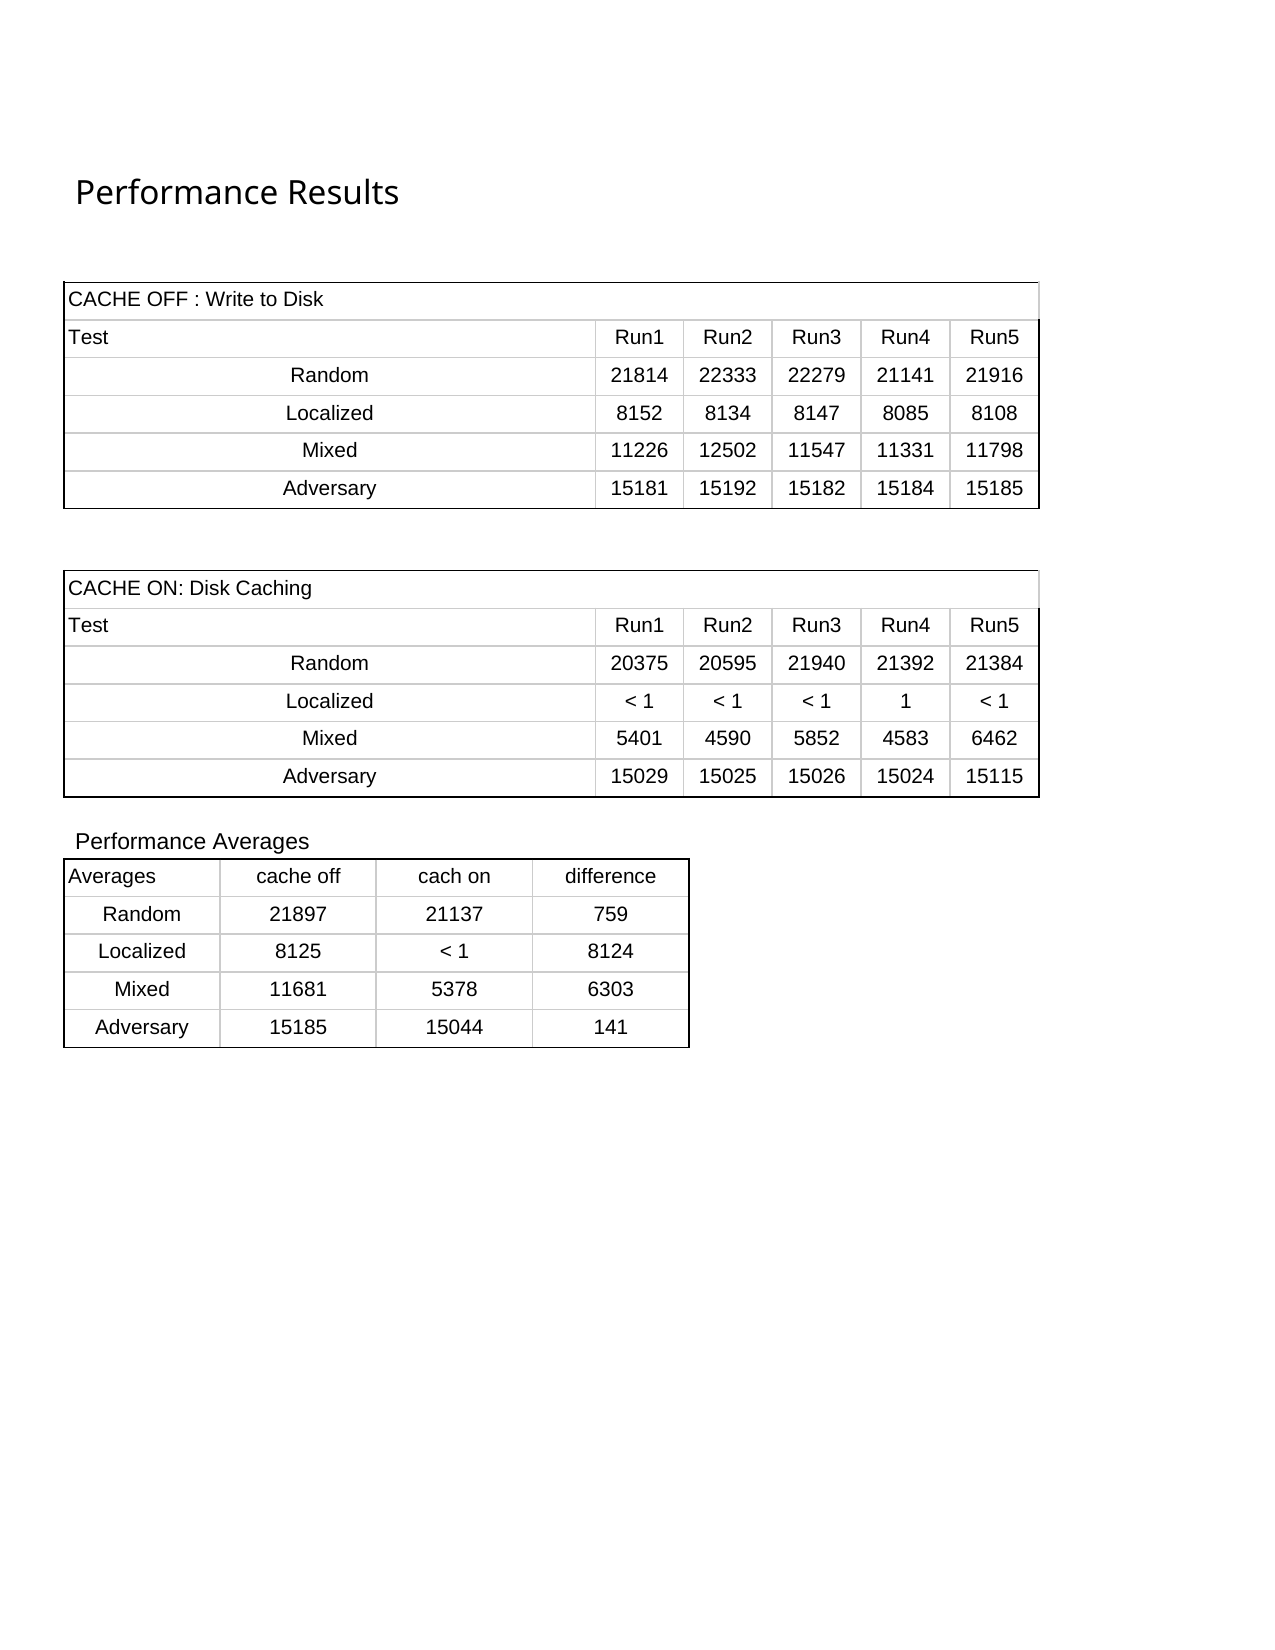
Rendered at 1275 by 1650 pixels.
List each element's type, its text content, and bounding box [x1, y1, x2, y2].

table_cell 15026 [773, 760, 860, 796]
table_cell Run1 [596, 609, 683, 645]
table_cell 15185 [221, 1010, 375, 1046]
table_cell 8125 [221, 935, 375, 971]
table_cell 11226 [596, 434, 683, 470]
table_cell 20375 [596, 647, 683, 683]
table_cell < 1 [596, 685, 683, 721]
table_cell 12502 [684, 434, 771, 470]
table_cell 759 [533, 897, 688, 933]
table_cell 11547 [773, 434, 860, 470]
table_cell Run1 [596, 321, 683, 357]
table_cell 15025 [684, 760, 771, 796]
table_header difference [533, 860, 688, 896]
table_cell 21897 [221, 897, 375, 933]
subtitle Performance Results [75, 169, 1200, 214]
table_cell 15185 [951, 472, 1038, 508]
table_cell Random [65, 358, 595, 394]
table_cell 15115 [951, 760, 1038, 796]
table_cell Mixed [65, 973, 219, 1009]
table_cell 21141 [862, 358, 949, 394]
table_cell 8152 [596, 396, 683, 432]
table_cell Run3 [773, 609, 860, 645]
table_cell 8085 [862, 396, 949, 432]
table_cell 21137 [377, 897, 532, 933]
table_cell 22333 [684, 358, 771, 394]
table_cell 15184 [862, 472, 949, 508]
table_cell Test [65, 321, 595, 357]
table_cell 21384 [951, 647, 1038, 683]
table_header CACHE ON: Disk Caching [65, 571, 1038, 607]
table_cell 5852 [773, 722, 860, 758]
table_cell 4583 [862, 722, 949, 758]
table_cell 5401 [596, 722, 683, 758]
table_cell Random [65, 897, 219, 933]
table_cell 21814 [596, 358, 683, 394]
table_cell 11798 [951, 434, 1038, 470]
table_cell Run3 [773, 321, 860, 357]
table_cell 15029 [596, 760, 683, 796]
table_cell 5378 [377, 973, 532, 1009]
table_cell 15181 [596, 472, 683, 508]
table_cell 4590 [684, 722, 771, 758]
table_cell 8134 [684, 396, 771, 432]
table_header CACHE OFF : Write to Disk [65, 283, 1038, 319]
table_cell Adversary [65, 1010, 219, 1046]
table_cell Localized [65, 935, 219, 971]
table_cell 8147 [773, 396, 860, 432]
table_cell Run5 [951, 609, 1038, 645]
table_cell 15024 [862, 760, 949, 796]
table_cell 6462 [951, 722, 1038, 758]
table_cell Localized [65, 396, 595, 432]
table_cell 22279 [773, 358, 860, 394]
table_cell 15182 [773, 472, 860, 508]
table_cell < 1 [377, 935, 532, 971]
table_cell Random [65, 647, 595, 683]
table_cell < 1 [951, 685, 1038, 721]
table_cell Run4 [862, 321, 949, 357]
table_header Averages [65, 860, 219, 896]
table_cell 21940 [773, 647, 860, 683]
table_cell Run4 [862, 609, 949, 645]
table_cell 6303 [533, 973, 688, 1009]
table_cell Run5 [951, 321, 1038, 357]
table_cell Adversary [65, 760, 595, 796]
table_cell Mixed [65, 434, 595, 470]
text Performance Averages [75, 828, 1200, 854]
table_cell Test [65, 609, 595, 645]
table_cell Localized [65, 685, 595, 721]
table_header cache off [221, 860, 375, 896]
table_cell < 1 [684, 685, 771, 721]
table_cell 15044 [377, 1010, 532, 1046]
table_cell 20595 [684, 647, 771, 683]
table_cell 1 [862, 685, 949, 721]
table_cell < 1 [773, 685, 860, 721]
table_cell 11681 [221, 973, 375, 1009]
table_cell Run2 [684, 609, 771, 645]
table_cell Mixed [65, 722, 595, 758]
table_cell 8124 [533, 935, 688, 971]
table_cell 141 [533, 1010, 688, 1046]
table_header cach on [377, 860, 532, 896]
table_cell 21916 [951, 358, 1038, 394]
table_cell Run2 [684, 321, 771, 357]
table_cell 21392 [862, 647, 949, 683]
table_cell 8108 [951, 396, 1038, 432]
table_cell 15192 [684, 472, 771, 508]
table_cell Adversary [65, 472, 595, 508]
table_cell 11331 [862, 434, 949, 470]
